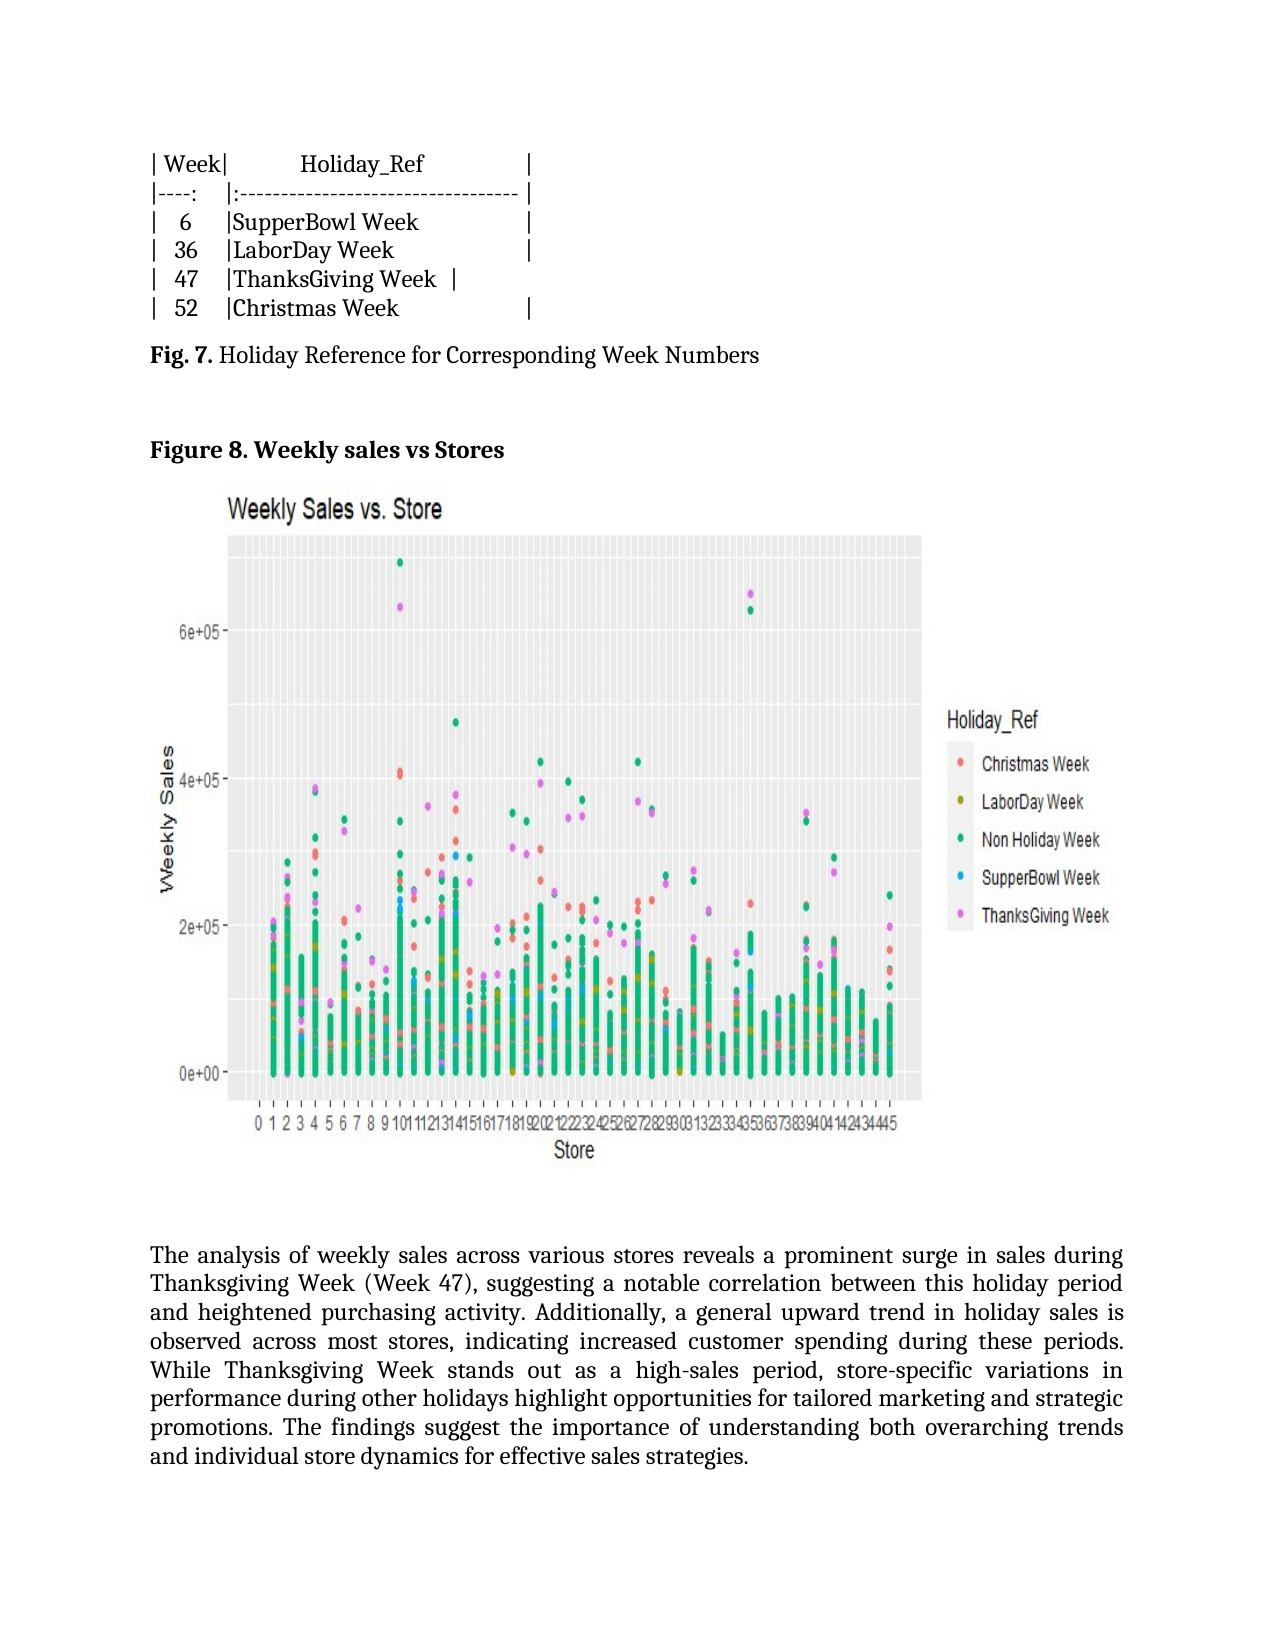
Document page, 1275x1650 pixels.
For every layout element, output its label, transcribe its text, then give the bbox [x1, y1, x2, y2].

text | 52 |Christmas Week | [150, 294, 1125, 322]
text | 47 |ThanksGiving Week | [150, 265, 1125, 294]
text The analysis of weekly sales across various stores reveals a prominent surge in sales during Thanksgiving Week (Week 47), suggesting a notable correlation between this holiday period and heightened purchasing activity. Additionally, a general upward trend in holiday sales is observed across most stores, indicating increased customer spending during these periods. While Thanksgiving Week stands out as a high-sales period, store-specific variations in performance during other holidays highlight opportunities for tailored marketing and strategic promotions. The findings suggest the importance of understanding both overarching trends and individual store dynamics for effective sales strategies. [150, 1241, 1125, 1471]
picture [150, 483, 1125, 1175]
text Figure 8. Weekly sales vs Stores [150, 436, 1125, 465]
text | Week| Holiday_Ref | [150, 150, 1125, 179]
text Fig. 7. Holiday Reference for Corresponding Week Numbers [150, 341, 1125, 370]
text | 6 |SupperBowl Week | [150, 207, 1125, 236]
text |----: |:---------------------------------- | [150, 179, 1125, 207]
text | 36 |LaborDay Week | [150, 236, 1125, 265]
